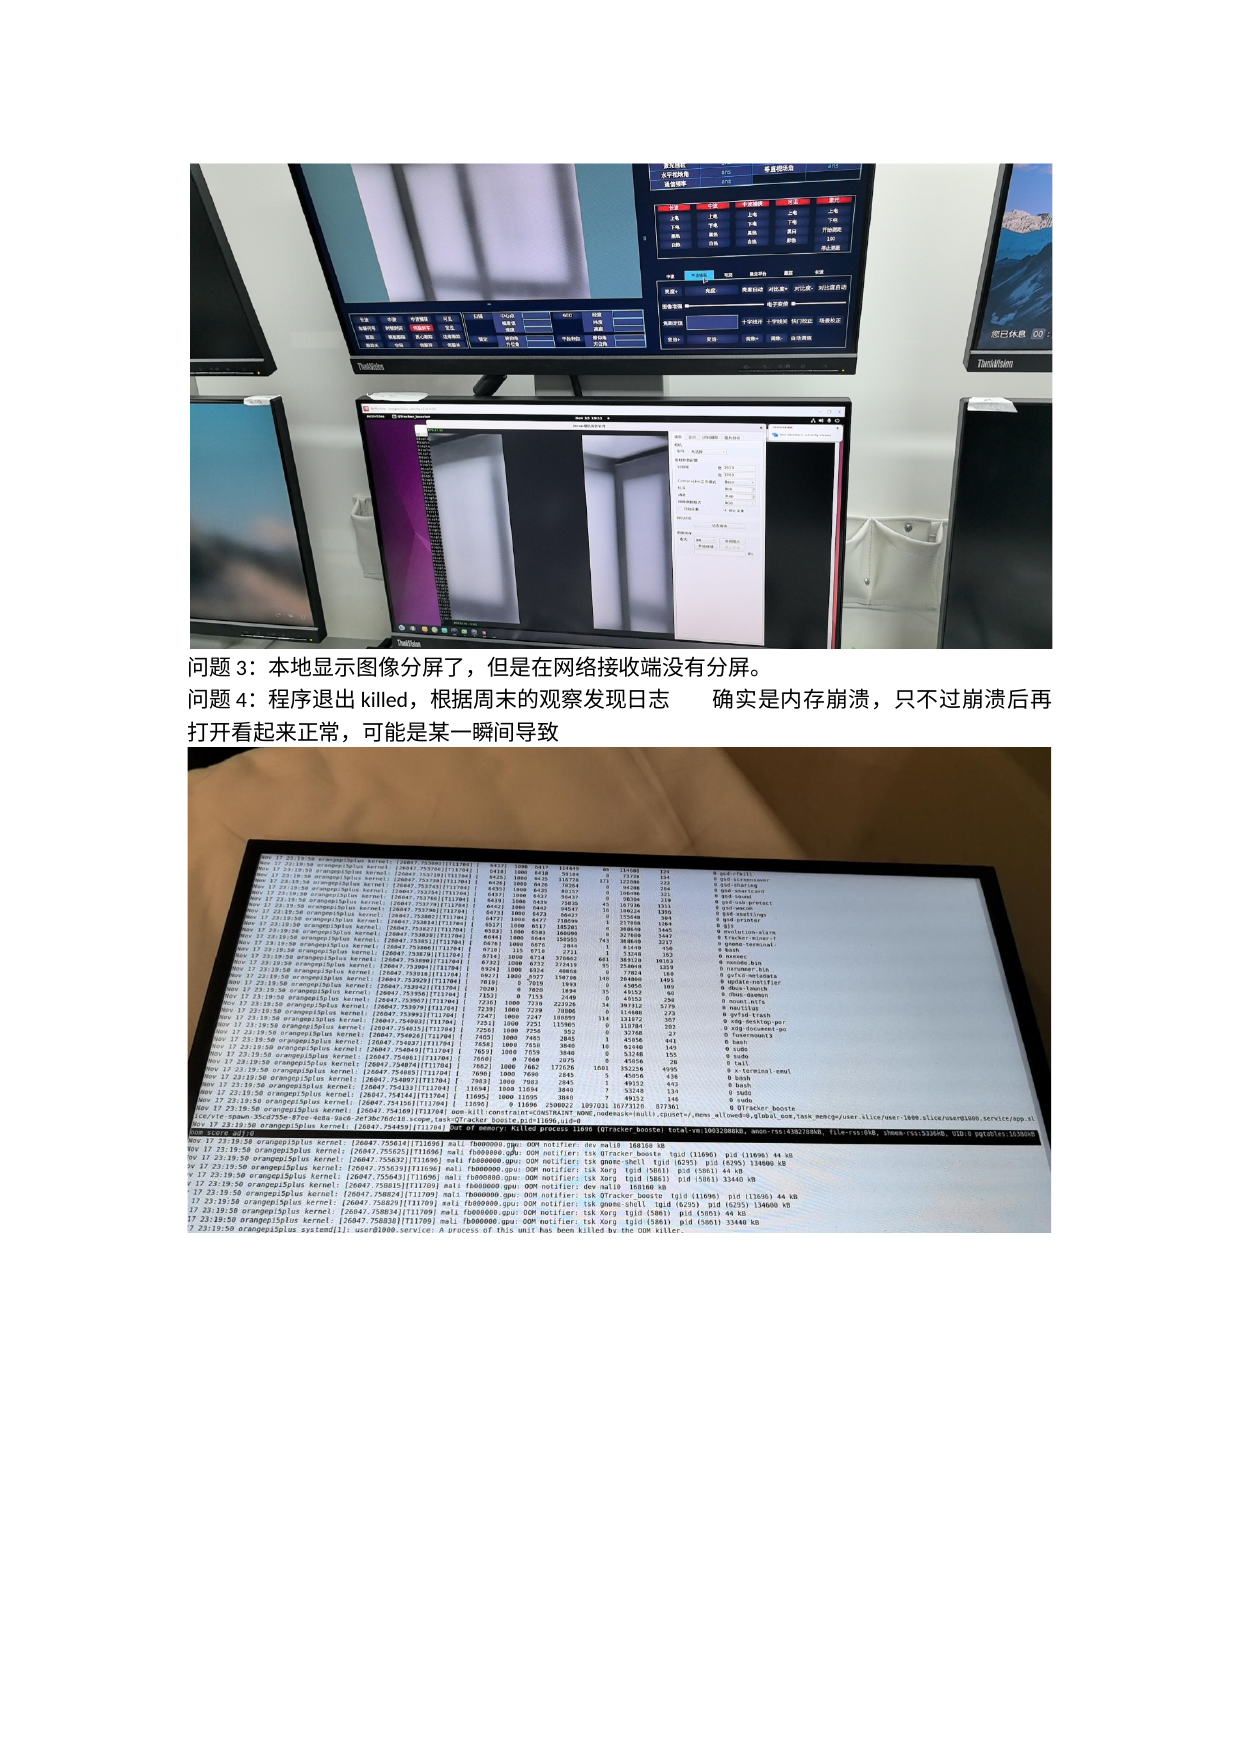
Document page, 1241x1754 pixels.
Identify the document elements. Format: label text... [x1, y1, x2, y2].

picture [187, 162, 1053, 649]
picture [187, 747, 1052, 1233]
text 问题3：本地显示图像分屏了，但是在网络接收端没有分屏。 [187, 649, 1053, 682]
text 问题4：程序退出killed，根据周末的观察发现日志 确实是内存崩溃，只不过崩溃后再打开看起来正常，可能是某一瞬间导致 [187, 682, 1053, 747]
